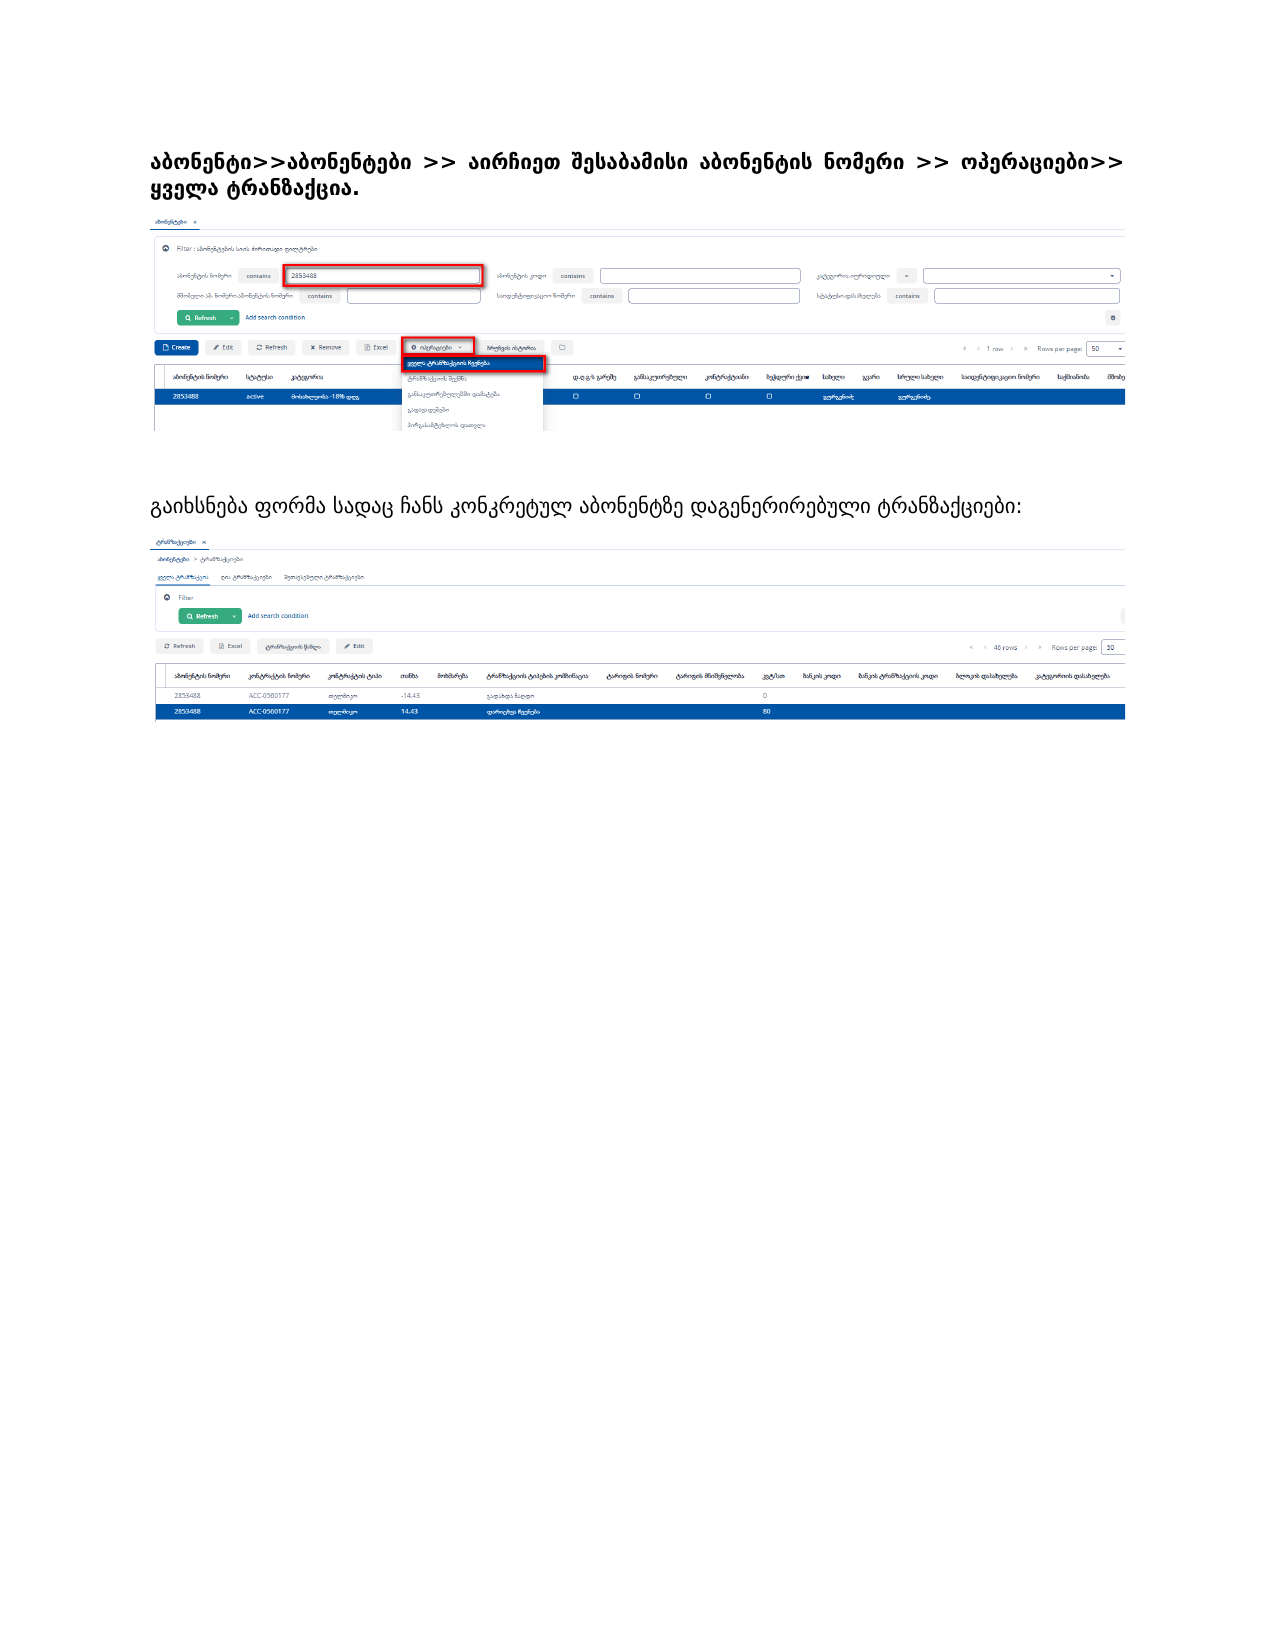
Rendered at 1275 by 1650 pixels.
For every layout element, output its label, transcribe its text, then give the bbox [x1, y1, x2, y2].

text აბონენტი>>აბონენტები >> აირჩიეთ შესაბამისი აბონენტის ნომერი >> ოპერაციები>> ყველა ტრანზაქცია. [150, 150, 1125, 200]
picture [150, 218, 1125, 431]
picture [150, 537, 1125, 722]
text გაიხსნება ფორმა სადაც ჩანს კონკრეტულ აბონენტზე დაგენერირებული ტრანზაქციები: [150, 494, 1125, 519]
